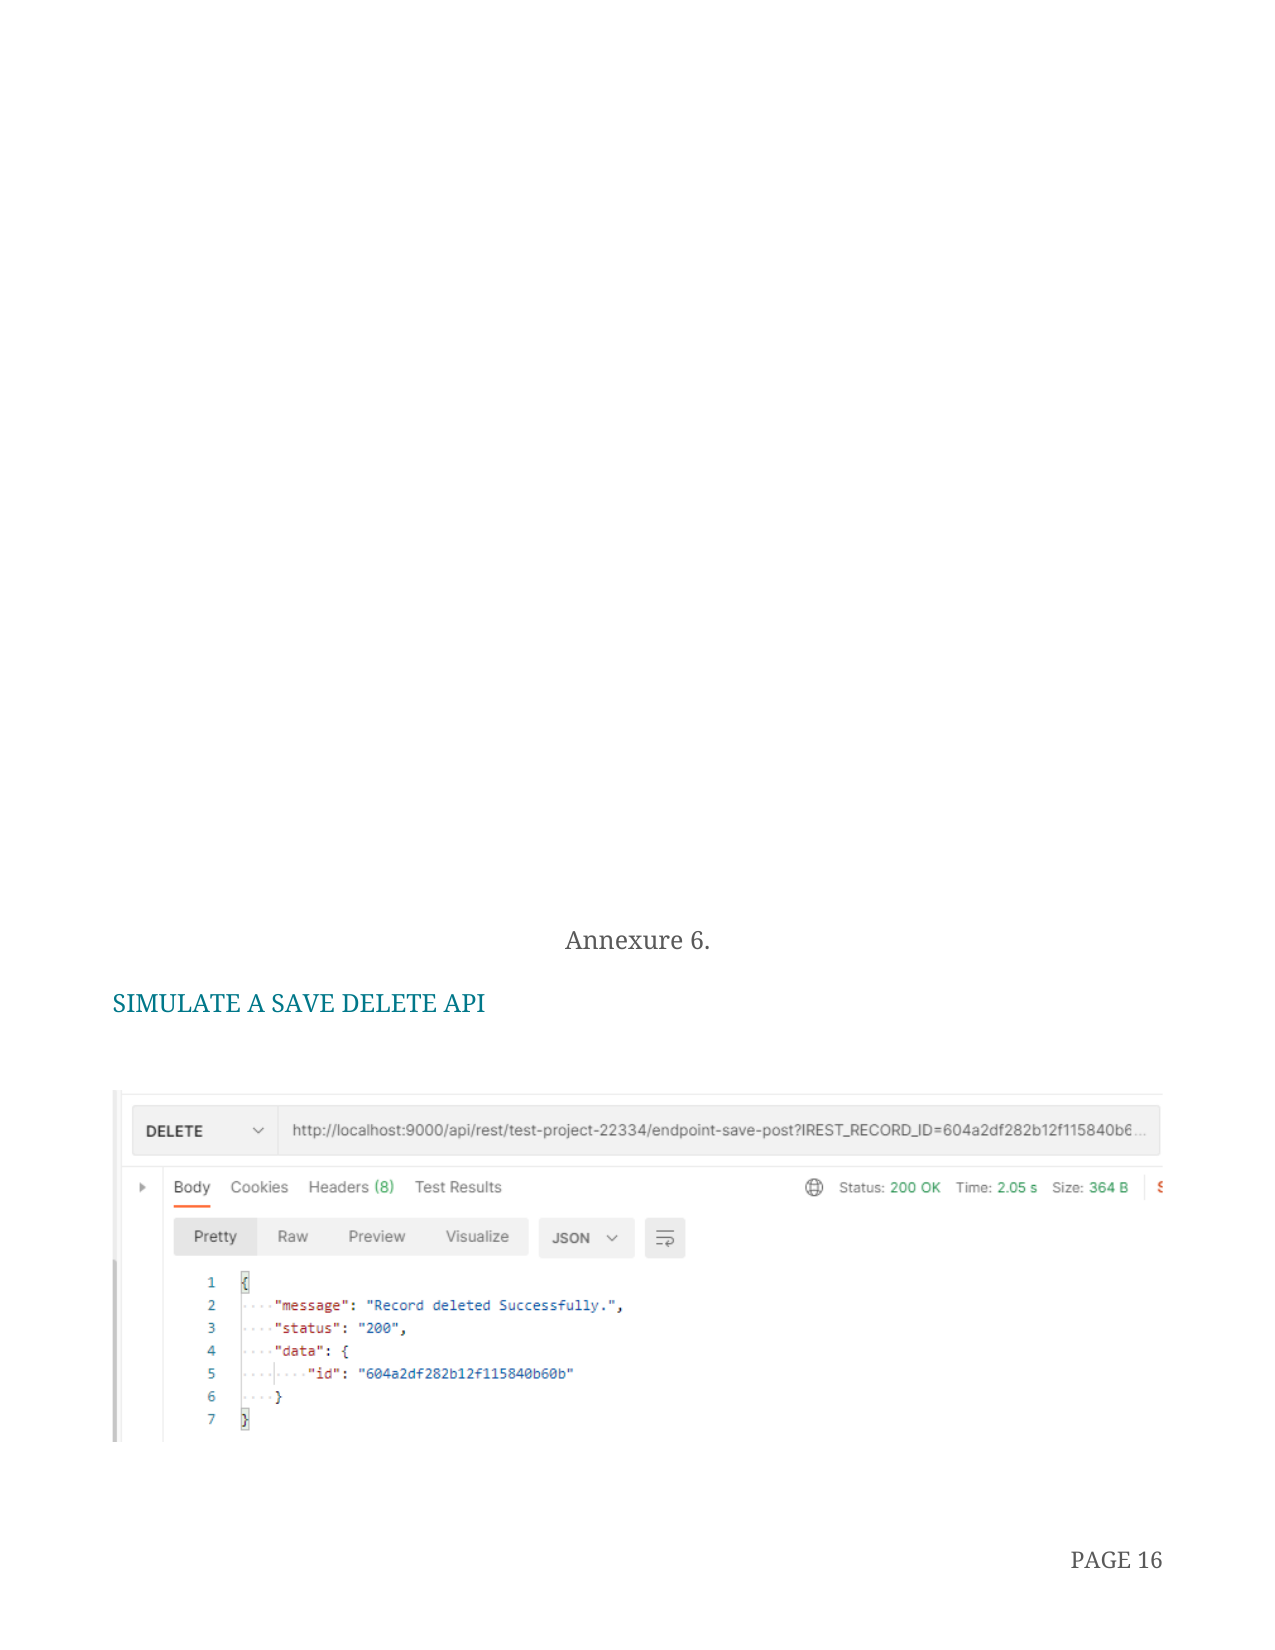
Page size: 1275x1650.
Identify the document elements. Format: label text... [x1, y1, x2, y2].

picture [112, 1090, 1163, 1442]
subtitle Simulate a SAVE DELETE API [112, 985, 1162, 1019]
text Annexure 6. [112, 923, 1162, 957]
